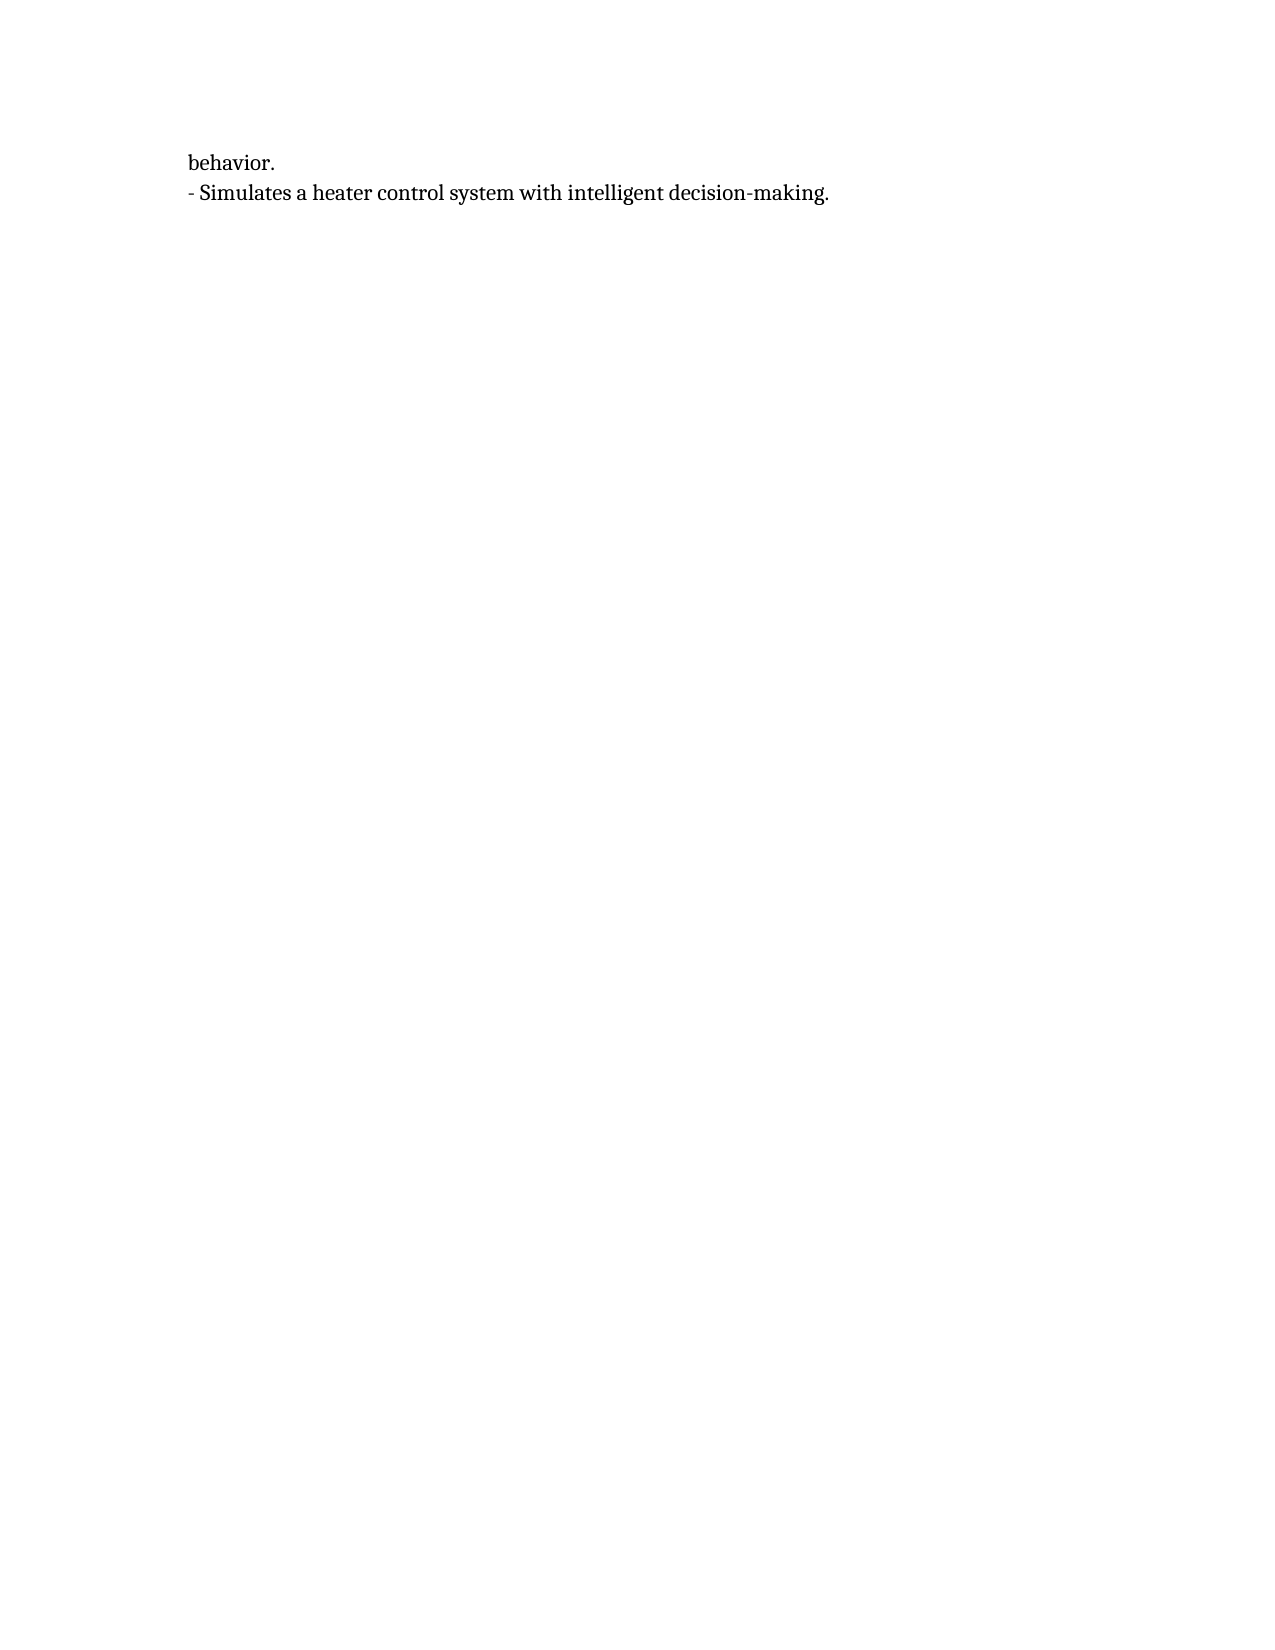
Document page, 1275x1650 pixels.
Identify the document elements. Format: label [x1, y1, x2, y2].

text [187, 150, 1087, 207]
